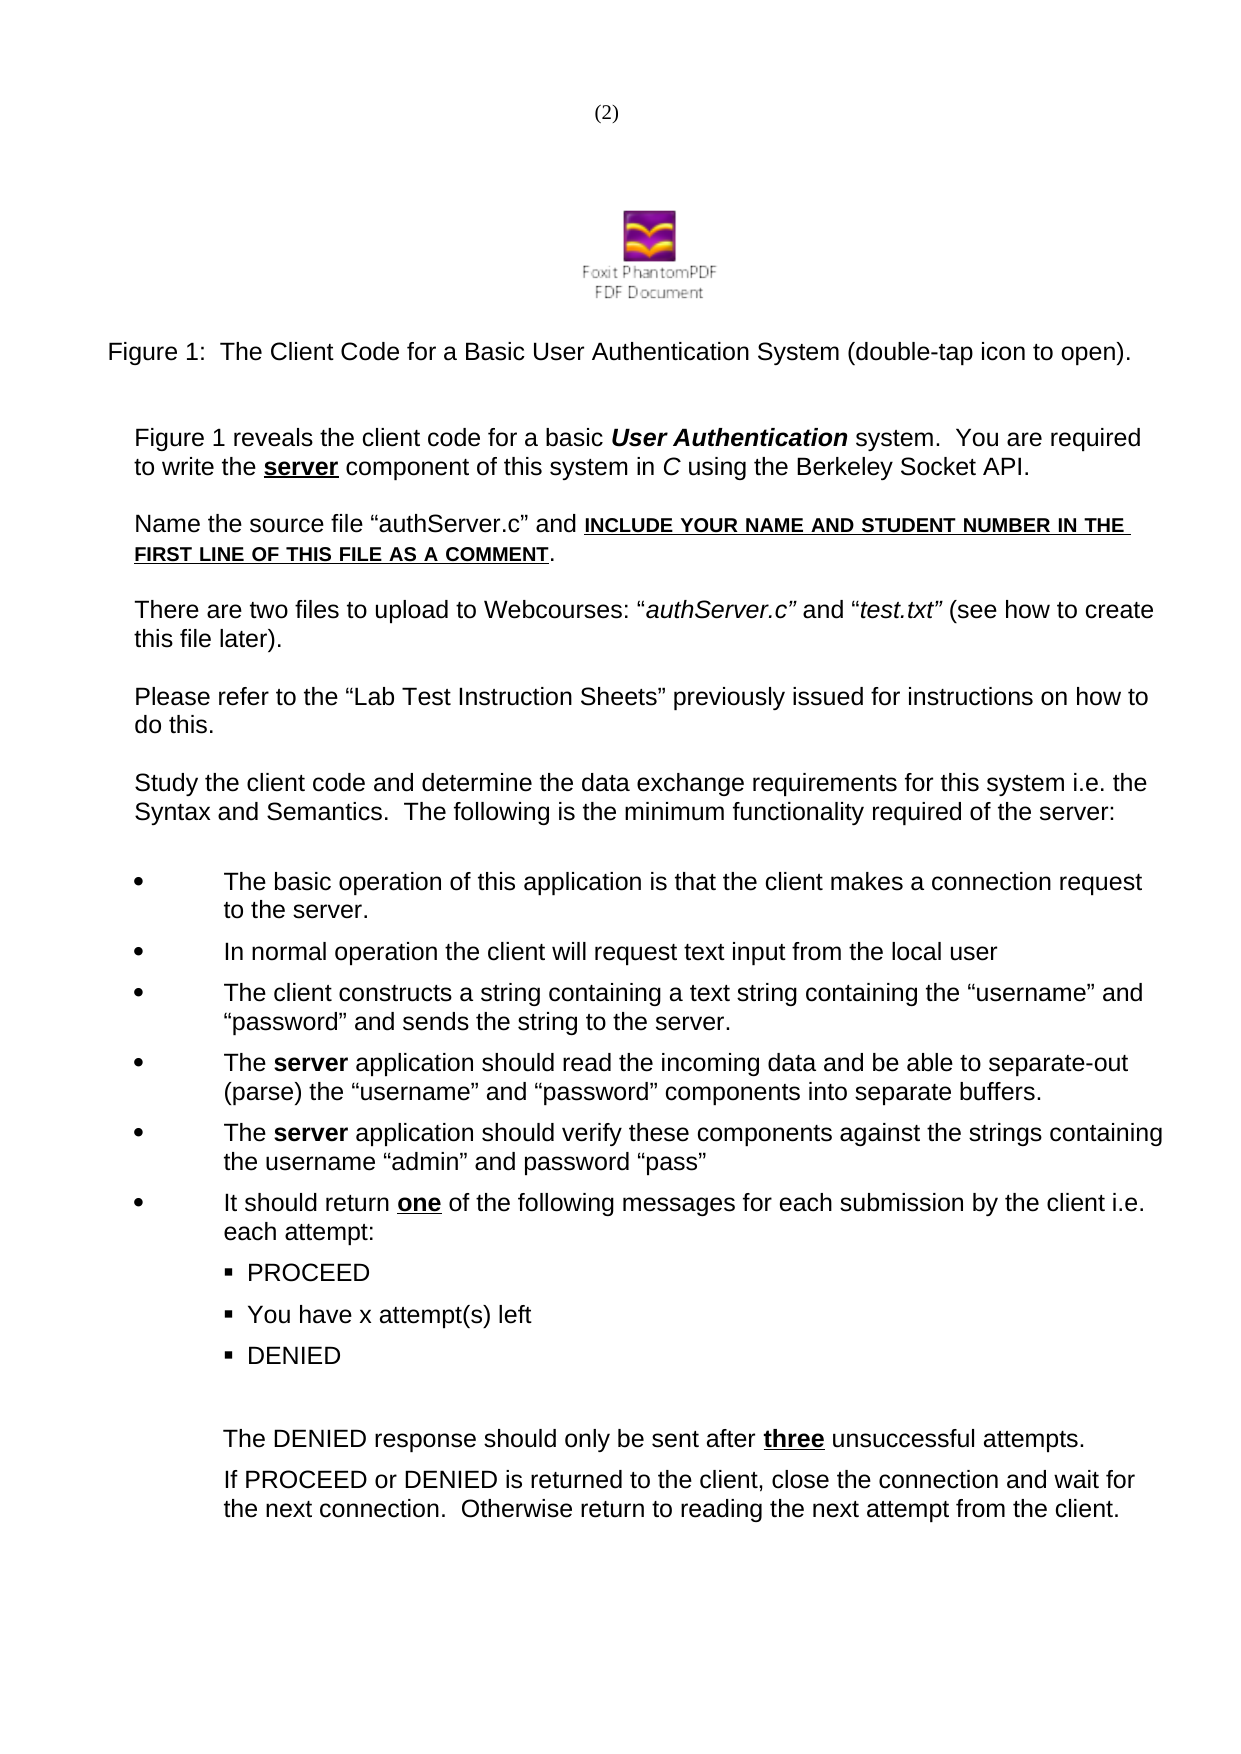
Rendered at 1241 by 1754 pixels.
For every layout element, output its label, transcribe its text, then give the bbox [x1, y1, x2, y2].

list The basic operation of this application is that the client makes a connection request to the server. [134, 866, 1165, 924]
list DENIED [223, 1341, 1165, 1370]
list Name the source file “authServer.c” and include your name and student number in the first line of this file as a comment. [134, 509, 1165, 566]
text If PROCEED or DENIED is returned to the client, close the connection and wait for the next connection. Otherwise return to reading the next attempt from the client. [223, 1465, 1165, 1522]
list The server application should read the incoming data and be able to separate-out (parse) the “username” and “password” components into separate buffers. [134, 1048, 1165, 1106]
list In normal operation the client will request text input from the local user [134, 937, 1165, 965]
list Please refer to the “Lab Test Instruction Sheets” previously issued for instructions on how to do this. [134, 681, 1165, 739]
list It should return one of the following messages for each submission by the client i.e. each attempt: [134, 1188, 1165, 1246]
list Study the client code and determine the data exchange requirements for this system i.e. the Syntax and Semantics. The following is the minimum functionality required of the server: [134, 768, 1165, 825]
list PROCEED [223, 1258, 1165, 1287]
list There are two files to upload to Webcourses: “authServer.c” and “test.txt” (see how to create this file later). [134, 595, 1165, 653]
text The DENIED response should only be sent after three unsuccessful attempts. [223, 1424, 1165, 1452]
list Figure 1 reveals the client code for a basic User Authentication system. You are required to write the server component of this system in C using the Berkeley Socket API. [134, 423, 1165, 480]
text Figure 1: The Client Code for a Basic User Authentication System (double-tap icon to open). [75, 336, 1165, 365]
list You have x attempt(s) left [223, 1300, 1165, 1328]
list The client constructs a string containing a text string containing the “username” and “password” and sends the string to the server. [134, 978, 1165, 1036]
list The server application should verify these components against the strings containing the username “admin” and password “pass” [134, 1118, 1165, 1176]
